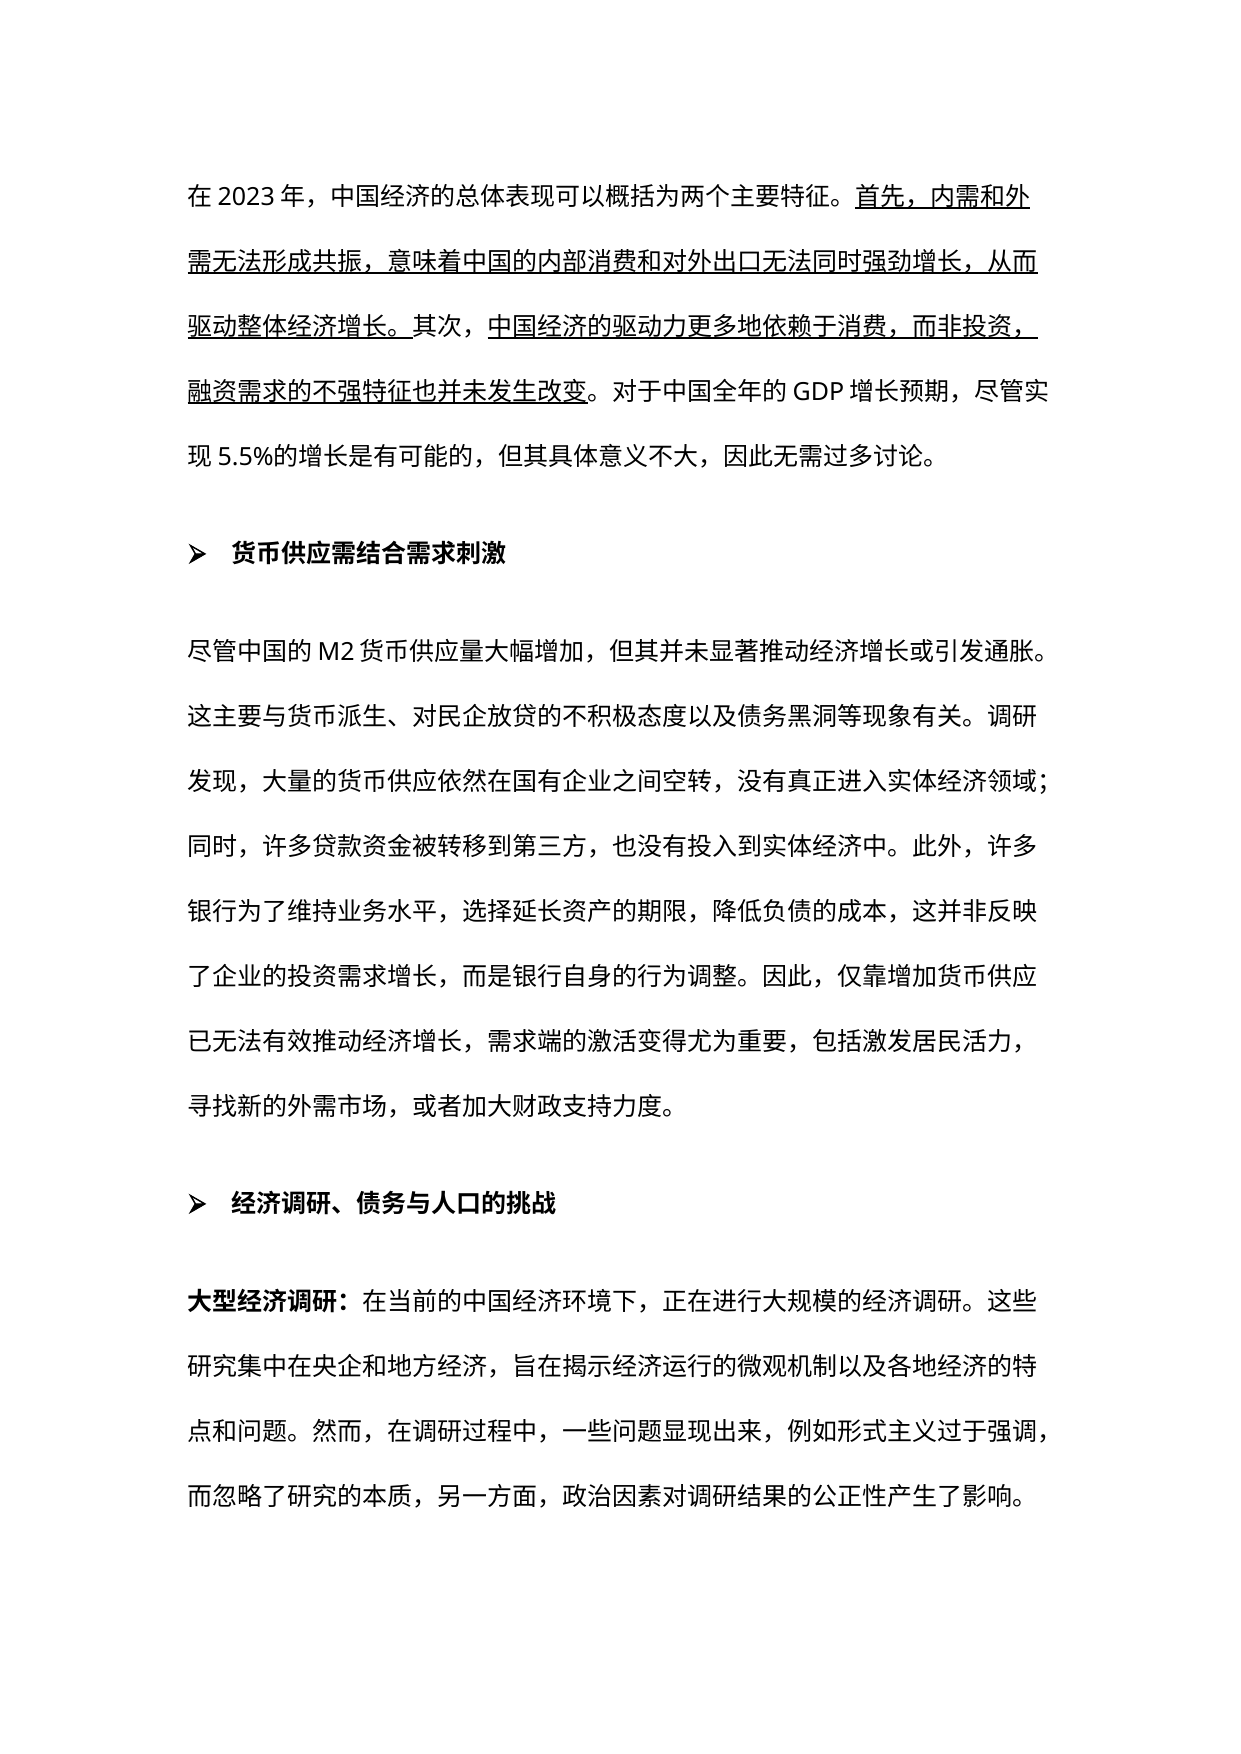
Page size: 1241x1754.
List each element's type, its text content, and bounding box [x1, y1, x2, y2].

list 货币供应需结合需求刺激 [187, 519, 1053, 584]
text 尽管中国的M2货币供应量大幅增加，但其并未显著推动经济增长或引发通胀。这主要与货币派生、对民企放贷的不积极态度以及债务黑洞等现象有关。调研发现，大量的货币供应依然在国有企业之间空转，没有真正进入实体经济领域；同时，许多贷款资金被转移到第三方，也没有投入到实体经济中。此外，许多银行为了维持业务水平，选择延长资产的期限，降低负债的成本，这并非反映了企业的投资需求增长，而是银行自身的行为调整。因此，仅靠增加货币供应已无法有效推动经济增长，需求端的激活变得尤为重要，包括激发居民活力，寻找新的外需市场，或者加大财政支持力度。 [187, 617, 1053, 1137]
text 在2023年，中国经济的总体表现可以概括为两个主要特征。首先，内需和外需无法形成共振，意味着中国的内部消费和对外出口无法同时强劲增长，从而驱动整体经济增长。其次，中国经济的驱动力更多地依赖于消费，而非投资，融资需求的不强特征也并未发生改变。对于中国全年的GDP增长预期，尽管实现5.5%的增长是有可能的，但其具体意义不大，因此无需过多讨论。 [187, 162, 1053, 487]
text 大型经济调研：在当前的中国经济环境下，正在进行大规模的经济调研。这些研究集中在央企和地方经济，旨在揭示经济运行的微观机制以及各地经济的特点和问题。然而，在调研过程中，一些问题显现出来，例如形式主义过于强调，而忽略了研究的本质，另一方面，政治因素对调研结果的公正性产生了影响。 [187, 1267, 1053, 1527]
list 经济调研、债务与人口的挑战 [187, 1169, 1053, 1234]
